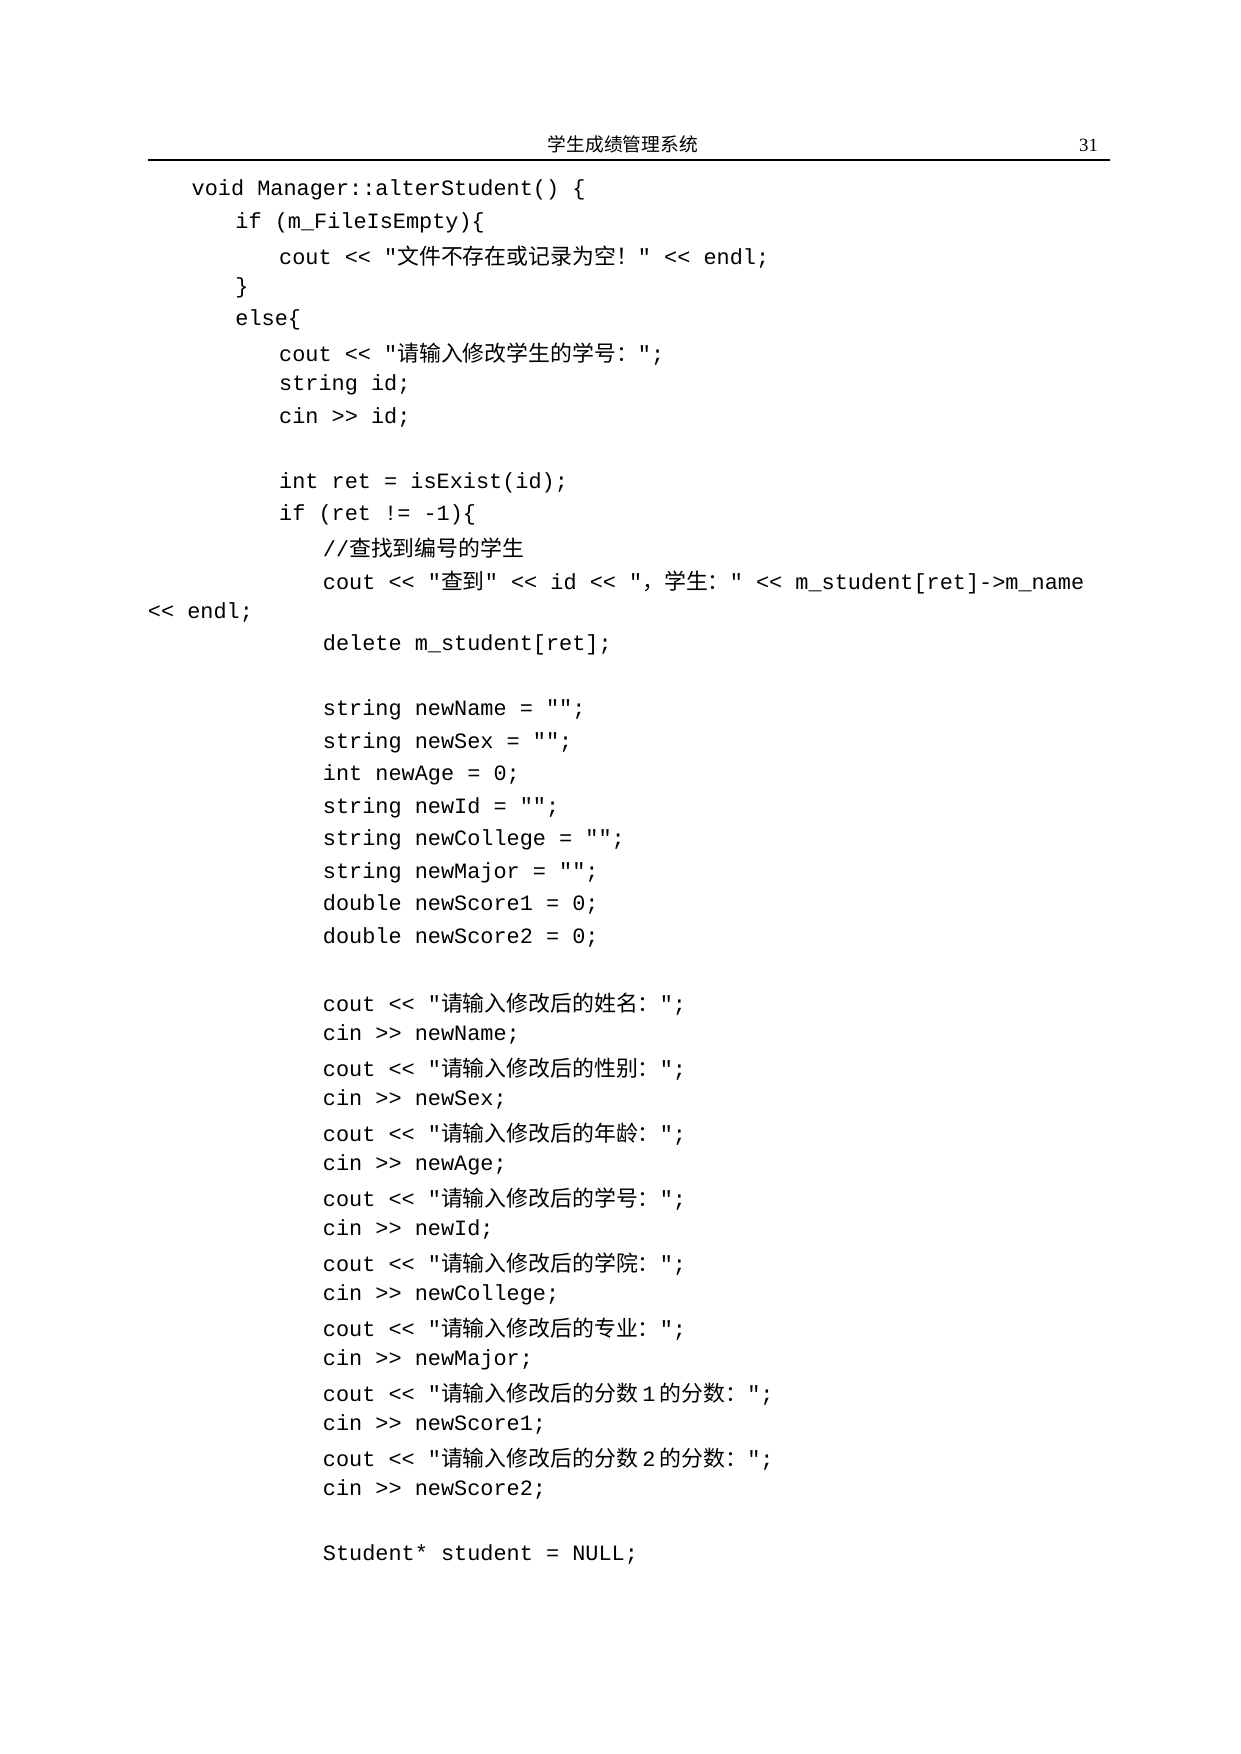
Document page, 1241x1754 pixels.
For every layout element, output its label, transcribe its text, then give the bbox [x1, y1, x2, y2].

text //查找到编号的学生 [148, 531, 1110, 564]
text cout << "请输入修改后的分数1的分数："; [148, 1376, 1110, 1409]
text double newScore1 = 0; [148, 889, 1110, 921]
text string newMajor = ""; [148, 856, 1110, 889]
text double newScore2 = 0; [148, 921, 1110, 954]
text else{ [148, 304, 1110, 336]
text cin >> newScore2; [148, 1474, 1110, 1506]
text cin >> newCollege; [148, 1279, 1110, 1311]
text cout << "请输入修改后的分数2的分数："; [148, 1441, 1110, 1474]
text string newId = ""; [148, 791, 1110, 824]
text cout << "请输入修改学生的学号："; [148, 336, 1110, 369]
text cout << "查到" << id << "，学生：" << m_student[ret]->m_name << endl; [148, 564, 1110, 629]
text string id; [148, 369, 1110, 401]
text cout << "请输入修改后的学号："; [148, 1181, 1110, 1214]
text cin >> newSex; [148, 1084, 1110, 1116]
text cout << "请输入修改后的性别："; [148, 1051, 1110, 1084]
text cin >> newId; [148, 1214, 1110, 1246]
text cout << "请输入修改后的年龄："; [148, 1116, 1110, 1149]
text if (ret != -1){ [148, 499, 1110, 531]
text delete m_student[ret]; [148, 629, 1110, 661]
text string newName = ""; [148, 694, 1110, 726]
text string newCollege = ""; [148, 824, 1110, 856]
text if (m_FileIsEmpty){ [148, 206, 1110, 239]
text int ret = isExist(id); [148, 466, 1110, 499]
text int newAge = 0; [148, 759, 1110, 791]
text void Manager::alterStudent() { [148, 174, 1110, 206]
text cout << "请输入修改后的专业："; [148, 1311, 1110, 1344]
text cout << "请输入修改后的姓名："; [148, 986, 1110, 1019]
text } [148, 271, 1110, 304]
text cout << "文件不存在或记录为空！" << endl; [148, 239, 1110, 271]
text cin >> newMajor; [148, 1344, 1110, 1376]
text Student* student = NULL; [148, 1539, 1110, 1571]
text cin >> id; [148, 401, 1110, 434]
text string newSex = ""; [148, 726, 1110, 759]
text cin >> newScore1; [148, 1409, 1110, 1441]
text cout << "请输入修改后的学院："; [148, 1246, 1110, 1279]
text cin >> newAge; [148, 1149, 1110, 1181]
text cin >> newName; [148, 1019, 1110, 1051]
